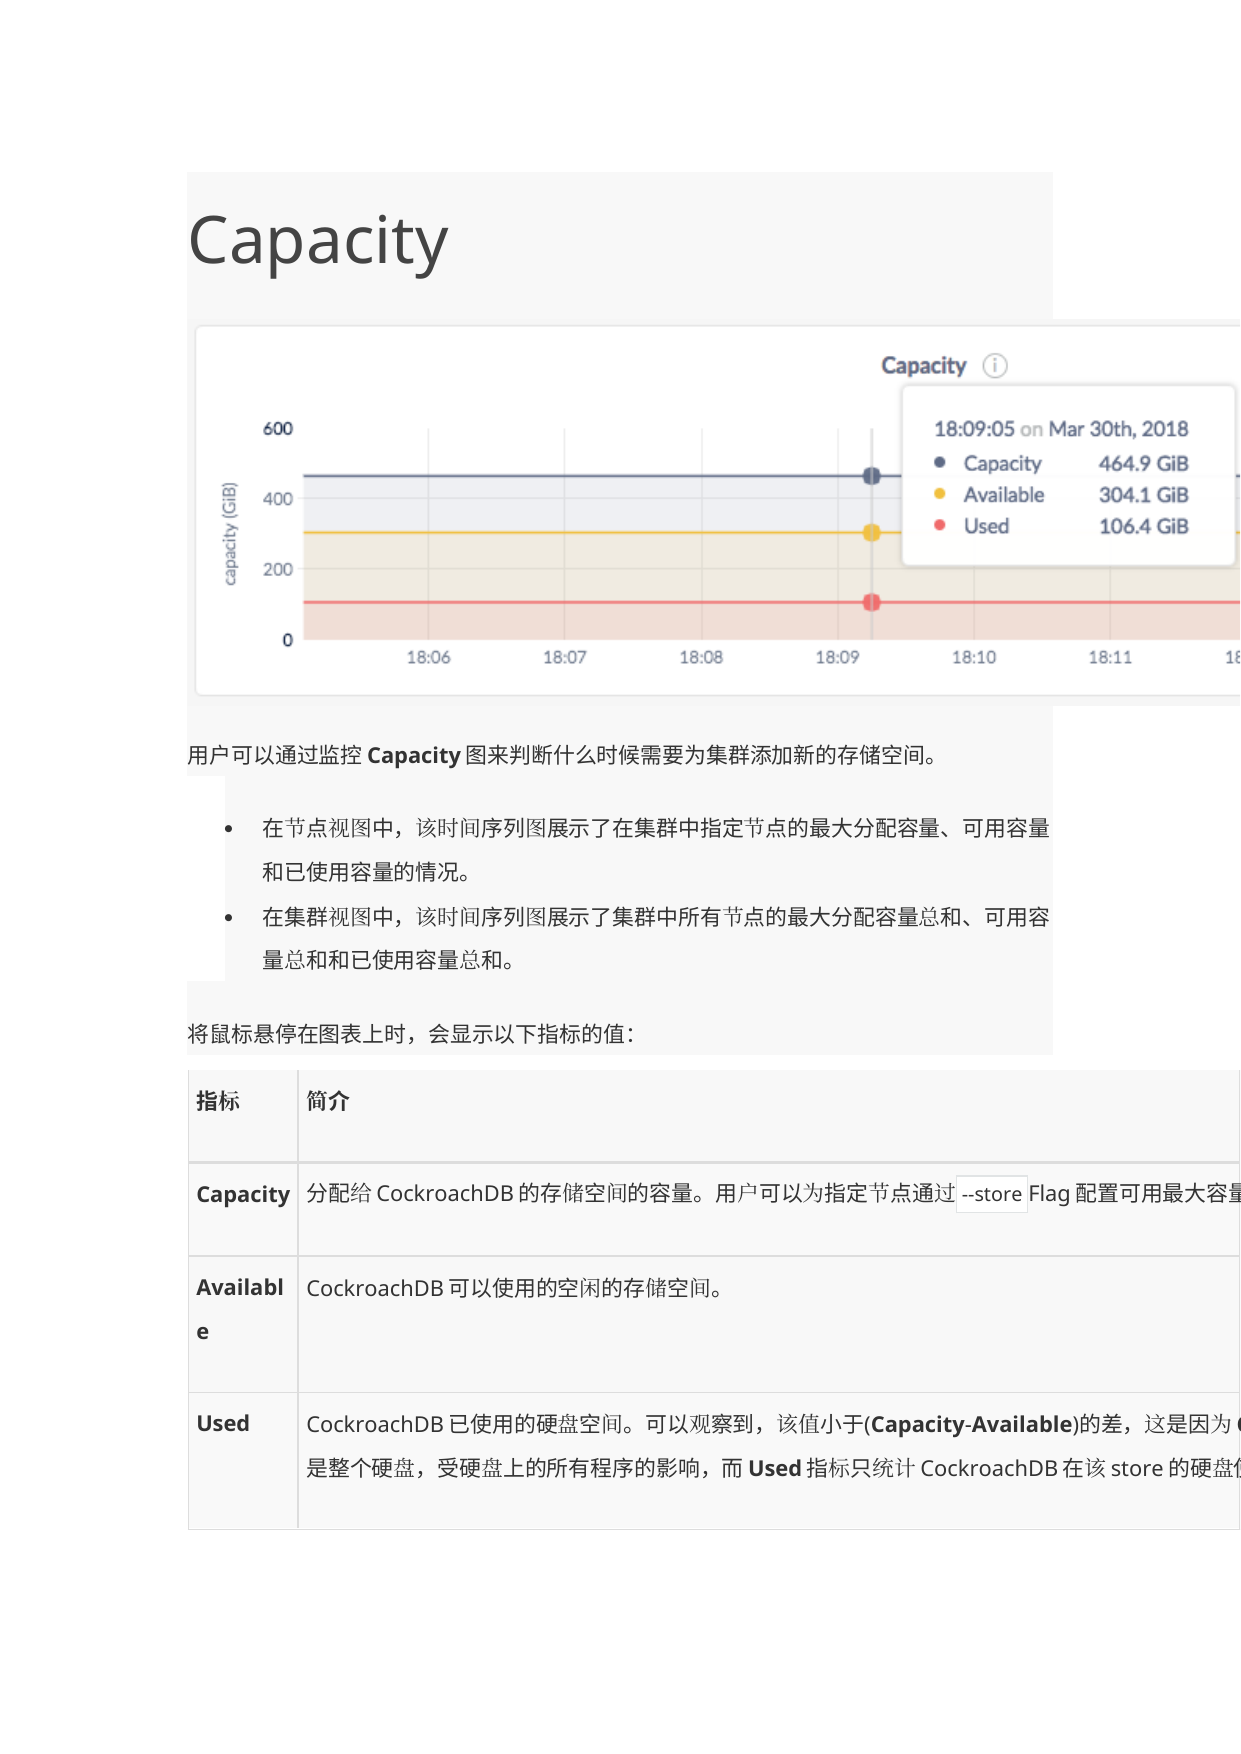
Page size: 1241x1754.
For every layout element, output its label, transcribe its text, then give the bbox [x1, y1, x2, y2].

text 用户可以通过监控Capacity图来判断什么时候需要为集群添加新的存储空间。 [187, 732, 1053, 776]
table_cell Available [189, 1257, 297, 1392]
table_cell Capacity [189, 1164, 297, 1255]
table_cell CockroachDB已使用的硬盘空间。可以观察到，该值小于(Capacity-Available)的差，这是因为Capacity和Available指标统计的是整个硬盘，受硬盘上的所有程序的影响，而Used指标只统计CockroachDB在该store的硬盘使用情况。 [299, 1393, 1239, 1528]
table_cell Used [189, 1393, 297, 1528]
text Capacity [187, 172, 1053, 304]
text 将鼠标悬停在图表上时，会显示以下指标的值： [187, 1011, 1053, 1055]
table_header 简介 [299, 1070, 1239, 1161]
list 在节点视图中，该时间序列图展示了在集群中指定节点的最大分配容量、可用容量和已使用容量的情况。 [225, 805, 1053, 893]
list 在集群视图中，该时间序列图展示了集群中所有节点的最大分配容量总和、可用容量总和和已使用容量总和。 [225, 893, 1053, 981]
table_cell CockroachDB可以使用的空闲的存储空间。 [299, 1257, 1239, 1392]
table_cell 分配给CockroachDB的存储空间的容量。用户可以为指定节点通过--storeFlag配置可用最大容量的软限制。详见启动节点。 [299, 1164, 1239, 1255]
picture [187, 319, 1241, 706]
table_header 指标 [189, 1070, 297, 1161]
